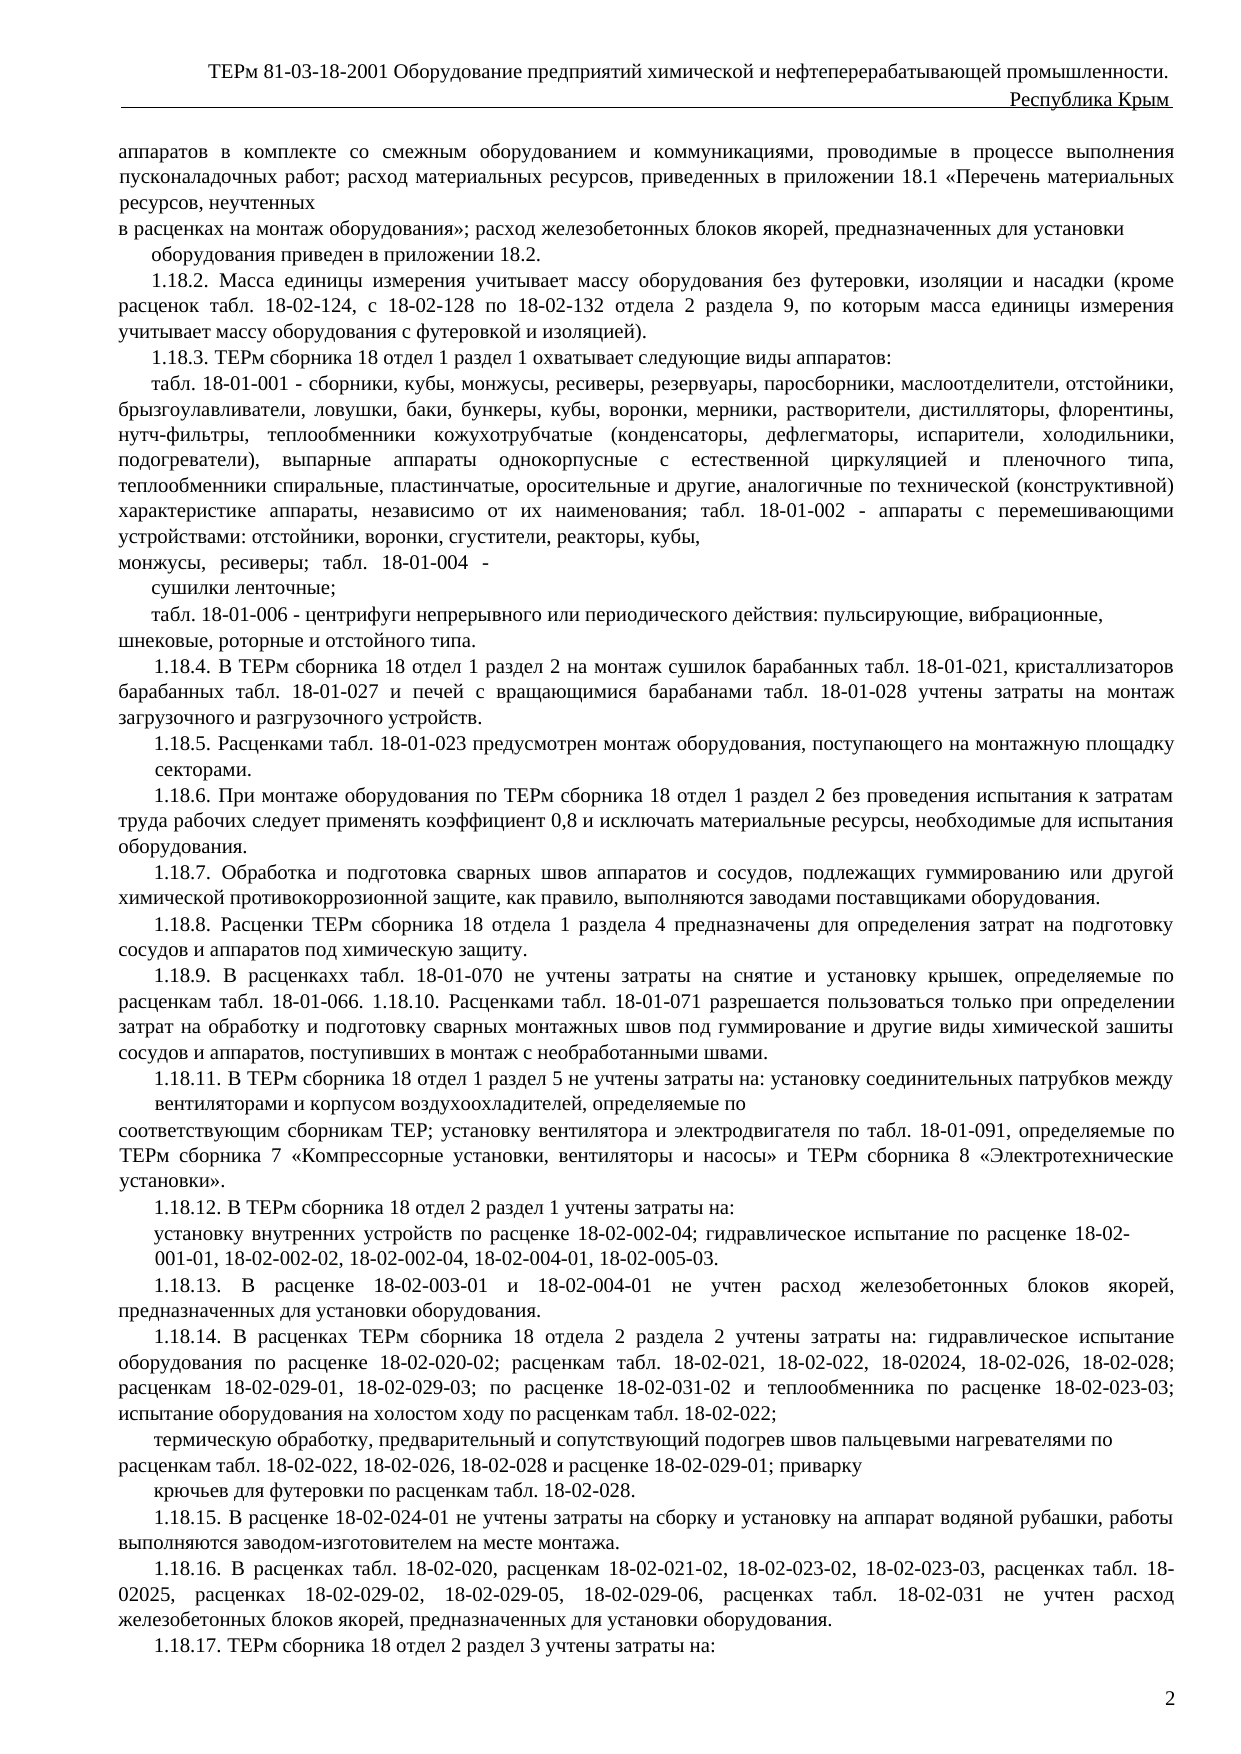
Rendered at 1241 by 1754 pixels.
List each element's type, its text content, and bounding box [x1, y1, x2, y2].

text 1.18.2. Масса единицы измерения учитывает массу оборудования без футеровки, изоляции и насадки (кроме расценок табл. 18-02-124, с 18-02-128 по 18-02-132 отдела 2 раздела 9, по которым масса единицы измерения учитывает массу оборудования с футеровкой и изоляцией). [118, 268, 1175, 343]
text 1.18.7. Обработка и подготовка сварных швов аппаратов и сосудов, подлежащих гуммированию или другой химической противокоррозионной защите, как правило, выполняются заводами поставщиками оборудования. [118, 860, 1175, 909]
text соответствующим сборникам ТЕР; установку вентилятора и электродвигателя по табл. 18-01-091, определяемые по ТЕРм сборника 7 «Компрессорные установки, вентиляторы и насосы» и ТЕРм сборника 8 «Электротехнические установки». [118, 1117, 1175, 1192]
text 1.18.6. При монтаже оборудования по ТЕРм сборника 18 отдел 1 раздел 2 без проведения испытания к затратам труда рабочих следует применять коэффициент 0,8 и исключать материальные ресурсы, необходимые для испытания оборудования. [118, 783, 1175, 858]
text 1.18.15. В расценке 18-02-024-01 не учтены затраты на сборку и установку на аппарат водяной рубашки, работы выполняются заводом-изготовителем на месте монтажа. [118, 1504, 1175, 1554]
text 1.18.14. В расценках ТЕРм сборника 18 отдела 2 раздела 2 учтены затраты на: гидравлическое испытание оборудования по расценке 18-02-020-02; расценкам табл. 18-02-021, 18-02-022, 18-02024, 18-02-026, 18-02-028; расценкам 18-02-029-01, 18-02-029-03; по расценке 18-02-031-02 и теплообменника по расценке 18-02-023-03; испытание оборудования на холостом ходу по расценкам табл. 18-02-022; [118, 1324, 1175, 1424]
text 1.18.9. В расценкахх табл. 18-01-070 не учтены затраты на снятие и установку крышек, определяемые по расценкам табл. 18-01-066. 1.18.10. Расценками табл. 18-01-071 разрешается пользоваться только при определении затрат на обработку и подготовку сварных монтажных швов под гуммирование и другие виды химической зашиты сосудов и аппаратов, поступивших в монтаж с необработанными швами. [118, 963, 1175, 1064]
text 1.18.17. ТЕРм сборника 18 отдел 2 раздел 3 учтены затраты на: [153, 1633, 1175, 1657]
text 1.18.3. ТЕРм сборника 18 отдел 1 раздел 1 охватывает следующие виды аппаратов: [151, 345, 1175, 369]
text 1.18.13. В расценке 18-02-003-01 и 18-02-004-01 не учтен расход железобетонных блоков якорей, предназначенных для установки оборудования. [118, 1272, 1175, 1322]
text 1.18.16. В расценках табл. 18-02-020, расценкам 18-02-021-02, 18-02-023-02, 18-02-023-03, расценках табл. 18-02025, расценках 18-02-029-02, 18-02-029-05, 18-02-029-06, расценках табл. 18-02-031 не учтен расход железобетонных блоков якорей, предназначенных для установки оборудования. [118, 1556, 1175, 1631]
text расценкам табл. 18-02-022, 18-02-026, 18-02-028 и расценке 18-02-029-01; приварку крючьев для футеровки по расценкам табл. 18-02-028. [118, 1453, 862, 1502]
text табл. 18-01-006 - центрифуги непрерывного или периодического действия: пульсирующие, вибрационные, [151, 602, 1175, 626]
text аппаратов в комплекте со смежным оборудованием и коммуникациями, проводимые в процессе выполнения пусконаладочных работ; расход материальных ресурсов, приведенных в приложении 18.1 «Перечень материальных ресурсов, неучтенных [118, 139, 1175, 214]
text 1.18.11. В ТЕРм сборника 18 отдел 1 раздел 5 не учтены затраты на: установку соединительных патрубков между вентиляторами и корпусом воздухоохладителей, определяемые по [153, 1066, 1175, 1115]
text в расценках на монтаж оборудования»; расход железобетонных блоков якорей, предназначенных для установки оборудования приведен в приложении 18.2. [118, 216, 1126, 266]
text термическую обработку, предварительный и сопутствующий подогрев швов пальцевыми нагревателями по [153, 1427, 1175, 1451]
text 1.18.8. Расценки ТЕРм сборника 18 отдела 1 раздела 4 предназначены для определения затрат на подготовку сосудов и аппаратов под химическую защиту. [118, 912, 1175, 961]
text 1.18.12. В ТЕРм сборника 18 отдел 2 раздел 1 учтены затраты на: [153, 1194, 1175, 1219]
text шнековые, роторные и отстойного типа. [118, 628, 1175, 652]
text монжусы, ресиверы; табл. 18-01-004 - сушилки ленточные; [118, 550, 489, 599]
text 1.18.5. Расценками табл. 18-01-023 предусмотрен монтаж оборудования, поступающего на монтажную площадку секторами. [153, 731, 1175, 781]
text 1.18.4. В ТЕРм сборника 18 отдел 1 раздел 2 на монтаж сушилок барабанных табл. 18-01-021, кристаллизаторов барабанных табл. 18-01-027 и печей с вращающимися барабанами табл. 18-01-028 учтены затраты на монтаж загрузочного и разгрузочного устройств. [118, 654, 1175, 729]
text табл. 18-01-001 - сборники, кубы, монжусы, ресиверы, резервуары, паросборники, маслоотделители, отстойники, брызгоулавливатели, ловушки, баки, бункеры, кубы, воронки, мерники, растворители, дистилляторы, флорентины, нутч-фильтры, теплообменники кожухотрубчатые (конденсаторы, дефлегматоры, испарители, холодильники, подогреватели), выпарные аппараты однокорпусные с естественной циркуляцией и пленочного типа, теплообменники спиральные, пластинчатые, оросительные и другие, аналогичные по технической (конструктивной) характеристике аппараты, независимо от их наименования; табл. 18-01-002 - аппараты с перемешивающими устройствами: отстойники, воронки, сгустители, реакторы, кубы, [118, 371, 1175, 548]
text установку внутренних устройств по расценке 18-02-002-04; гидравлическое испытание по расценке 18-02-001-01, 18-02-002-02, 18-02-002-04, 18-02-004-01, 18-02-005-03. [153, 1221, 1131, 1270]
